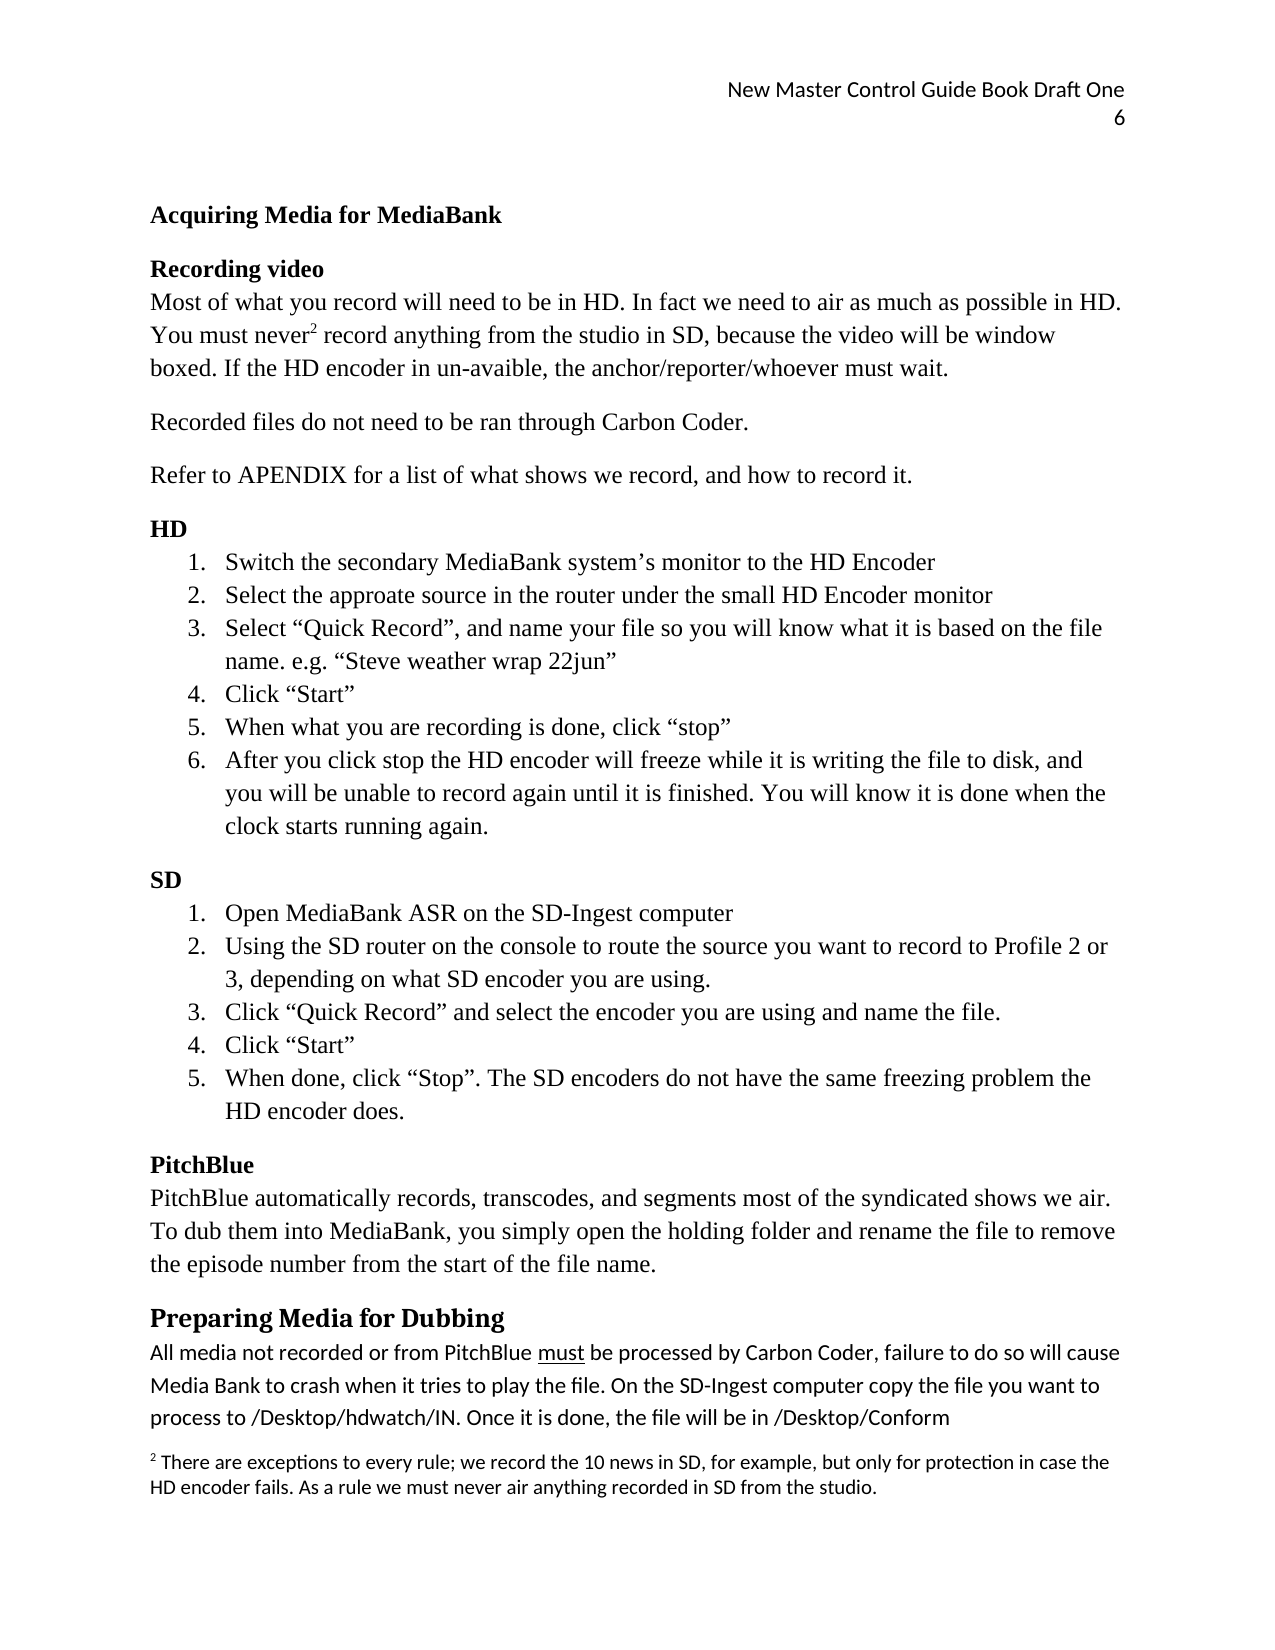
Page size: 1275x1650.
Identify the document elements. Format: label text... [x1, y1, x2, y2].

list Switch the secondary MediaBank system’s monitor to the HD Encoder [187, 547, 1125, 576]
list Click “Start” [187, 1030, 1125, 1059]
text Recorded files do not need to be ran through Carbon Coder. [150, 407, 1125, 436]
subtitle Preparing Media for Dubbing [150, 1303, 1125, 1334]
subtitle HD [150, 514, 1125, 543]
list When what you are recording is done, click “stop” [187, 712, 1125, 741]
text All media not recorded or from PitchBlue must be processed by Carbon Coder, failure to do so will cause Media Bank to crash when it tries to play the file. On the SD-Ingest computer copy the file you want to process to /Desktop/hdwatch/IN. Once it is done, the file will be in /Desktop/Conform [150, 1338, 1125, 1431]
list Click “Start” [187, 679, 1125, 708]
list Using the SD router on the console to route the source you want to record to Profile 2 or 3, depending on what SD encoder you are using. [187, 931, 1125, 993]
text Most of what you record will need to be in HD. In fact we need to air as much as possible in HD. You must never record anything from the studio in SD, because the video will be window boxed. If the HD encoder in un-avaible, the anchor/reporter/whoever must wait. [150, 287, 1125, 382]
list Select the approate source in the router under the small HD Encoder monitor [187, 580, 1125, 609]
list Open MediaBank ASR on the SD-Ingest computer [187, 898, 1125, 927]
subtitle Acquiring Media for MediaBank [150, 200, 1125, 229]
subtitle PitchBlue [150, 1150, 1125, 1179]
list Click “Quick Record” and select the encoder you are using and name the file. [187, 997, 1125, 1026]
subtitle Recording video [150, 254, 1125, 283]
text Refer to APENDIX for a list of what shows we record, and how to record it. [150, 461, 1125, 489]
list After you click stop the HD encoder will freeze while it is writing the file to disk, and you will be unable to record again until it is finished. You will know it is done when the clock starts running again. [187, 745, 1125, 840]
subtitle SD [150, 865, 1125, 894]
list When done, click “Stop”. The SD encoders do not have the same freezing problem the HD encoder does. [187, 1063, 1125, 1125]
text PitchBlue automatically records, transcodes, and segments most of the syndicated shows we air. To dub them into MediaBank, you simply open the holding folder and rename the file to remove the episode number from the start of the file name. [150, 1183, 1125, 1278]
list Select “Quick Record”, and name your file so you will know what it is based on the file name. e.g. “Steve weather wrap 22jun” [187, 613, 1125, 675]
